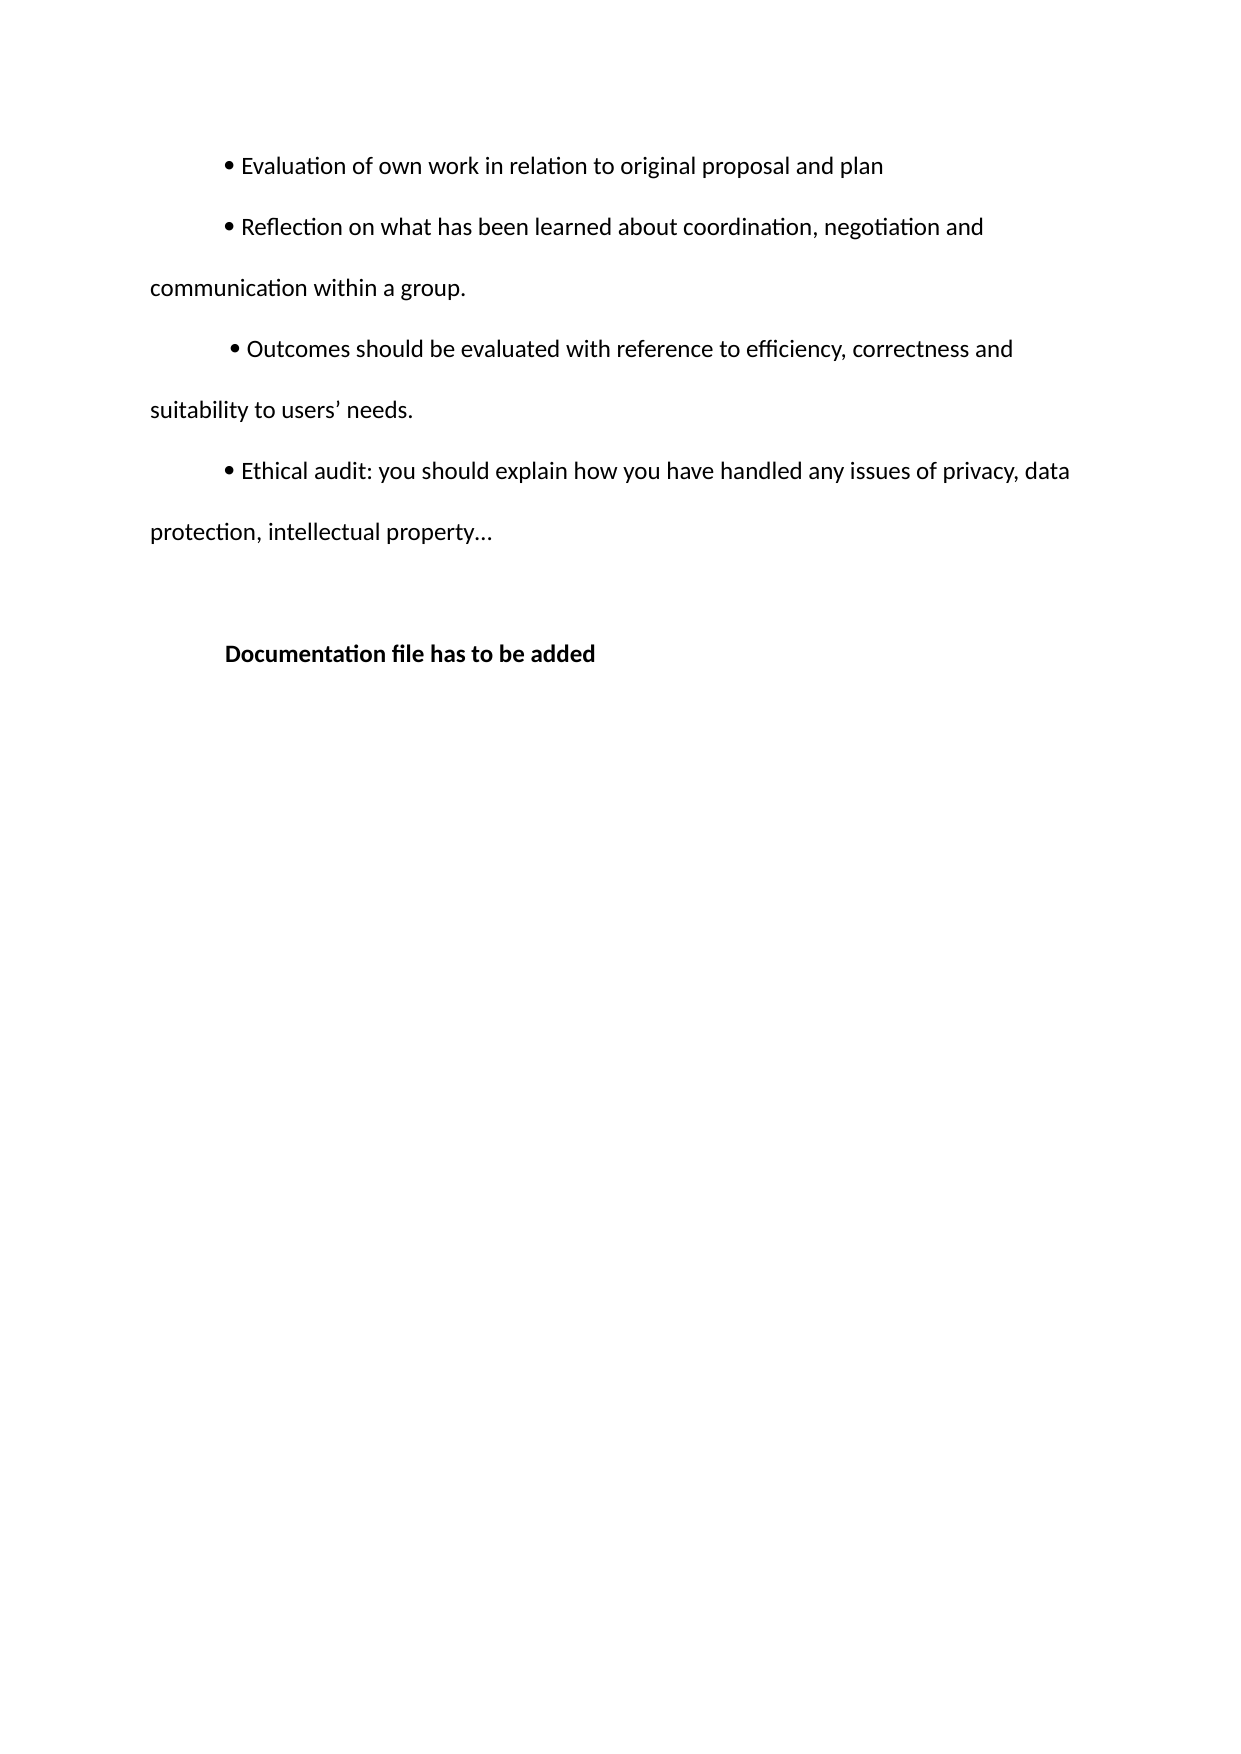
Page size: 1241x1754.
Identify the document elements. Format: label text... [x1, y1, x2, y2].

text Reflection on what has been learned about coordination, negotiation and communication within a group. [150, 211, 1090, 303]
text Evaluation of own work in relation to original proposal and plan [150, 150, 1090, 181]
text Documentation file has to be added [150, 638, 1090, 669]
text Ethical audit: you should explain how you have handled any issues of privacy, data protection, intellectual property… [150, 455, 1090, 547]
text Outcomes should be evaluated with reference to efficiency, correctness and suitability to users’ needs. [150, 333, 1090, 425]
